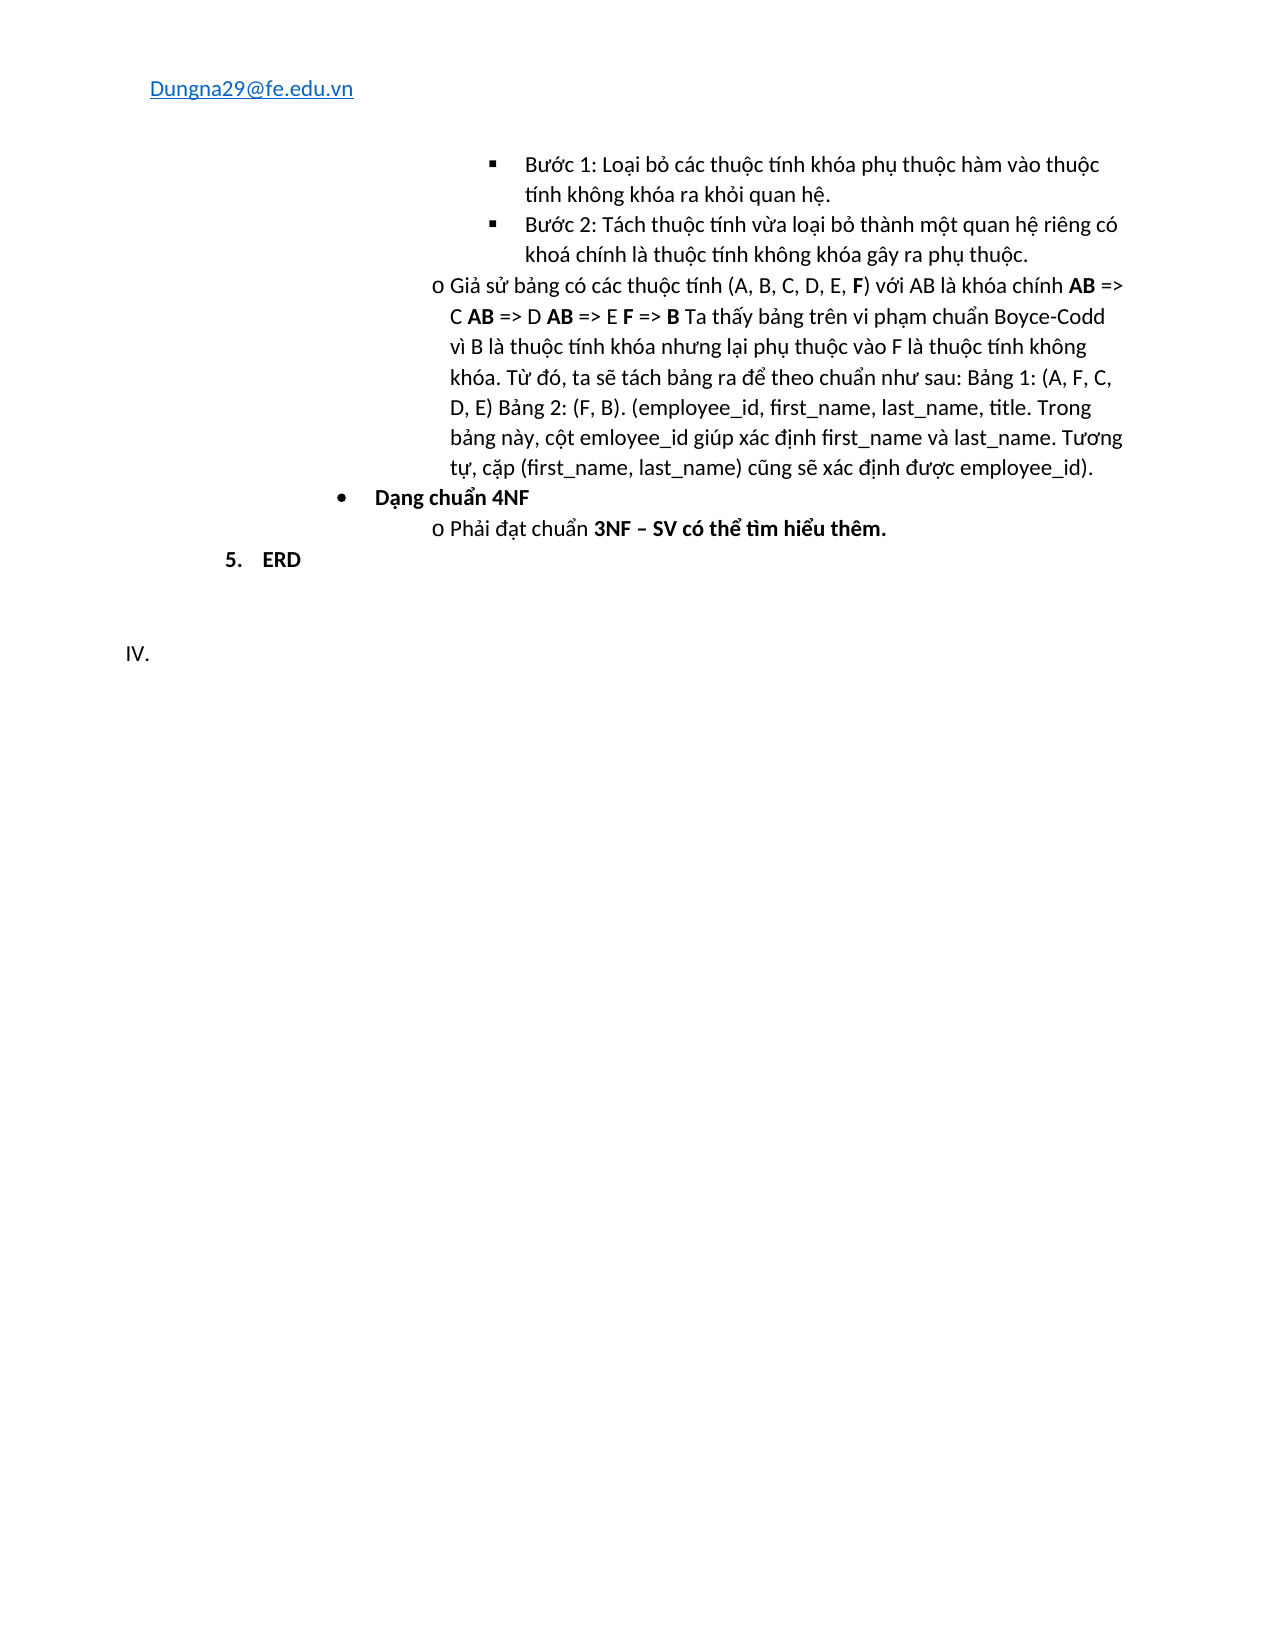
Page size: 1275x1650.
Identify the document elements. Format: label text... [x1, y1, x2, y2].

list Bước 2: Tách thuộc tính vừa loại bỏ thành một quan hệ riêng có khoá chính là thuộc tính không khóa gây ra phụ thuộc. [487, 210, 1125, 269]
list Phải đạt chuẩn 3NF – SV có thể tìm hiểu thêm. [431, 514, 1125, 543]
list Bước 1: Loại bỏ các thuộc tính khóa phụ thuộc hàm vào thuộc tính không khóa ra khỏi quan hệ. [487, 150, 1125, 208]
list ERD [225, 545, 1125, 573]
list Giả sử bảng có các thuộc tính (A, B, C, D, E, F) với AB là khóa chính AB => C AB => D AB => E F => B Ta thấy bảng trên vi phạm chuẩn Boyce-Codd vì B là thuộc tính khóa nhưng lại phụ thuộc vào F là thuộc tính không khóa. Từ đó, ta sẽ tách bảng ra để theo chuẩn như sau: Bảng 1: (A, F, C, D, E) Bảng 2: (F, B). (employee_id, first_name, last_name, title. Trong bảng này, cột emloyee_id giúp xác định first_name và last_name. Tương tự, cặp (first_name, last_name) cũng sẽ xác định được employee_id). [431, 271, 1125, 481]
list Dạng chuẩn 4NF [337, 483, 1125, 511]
